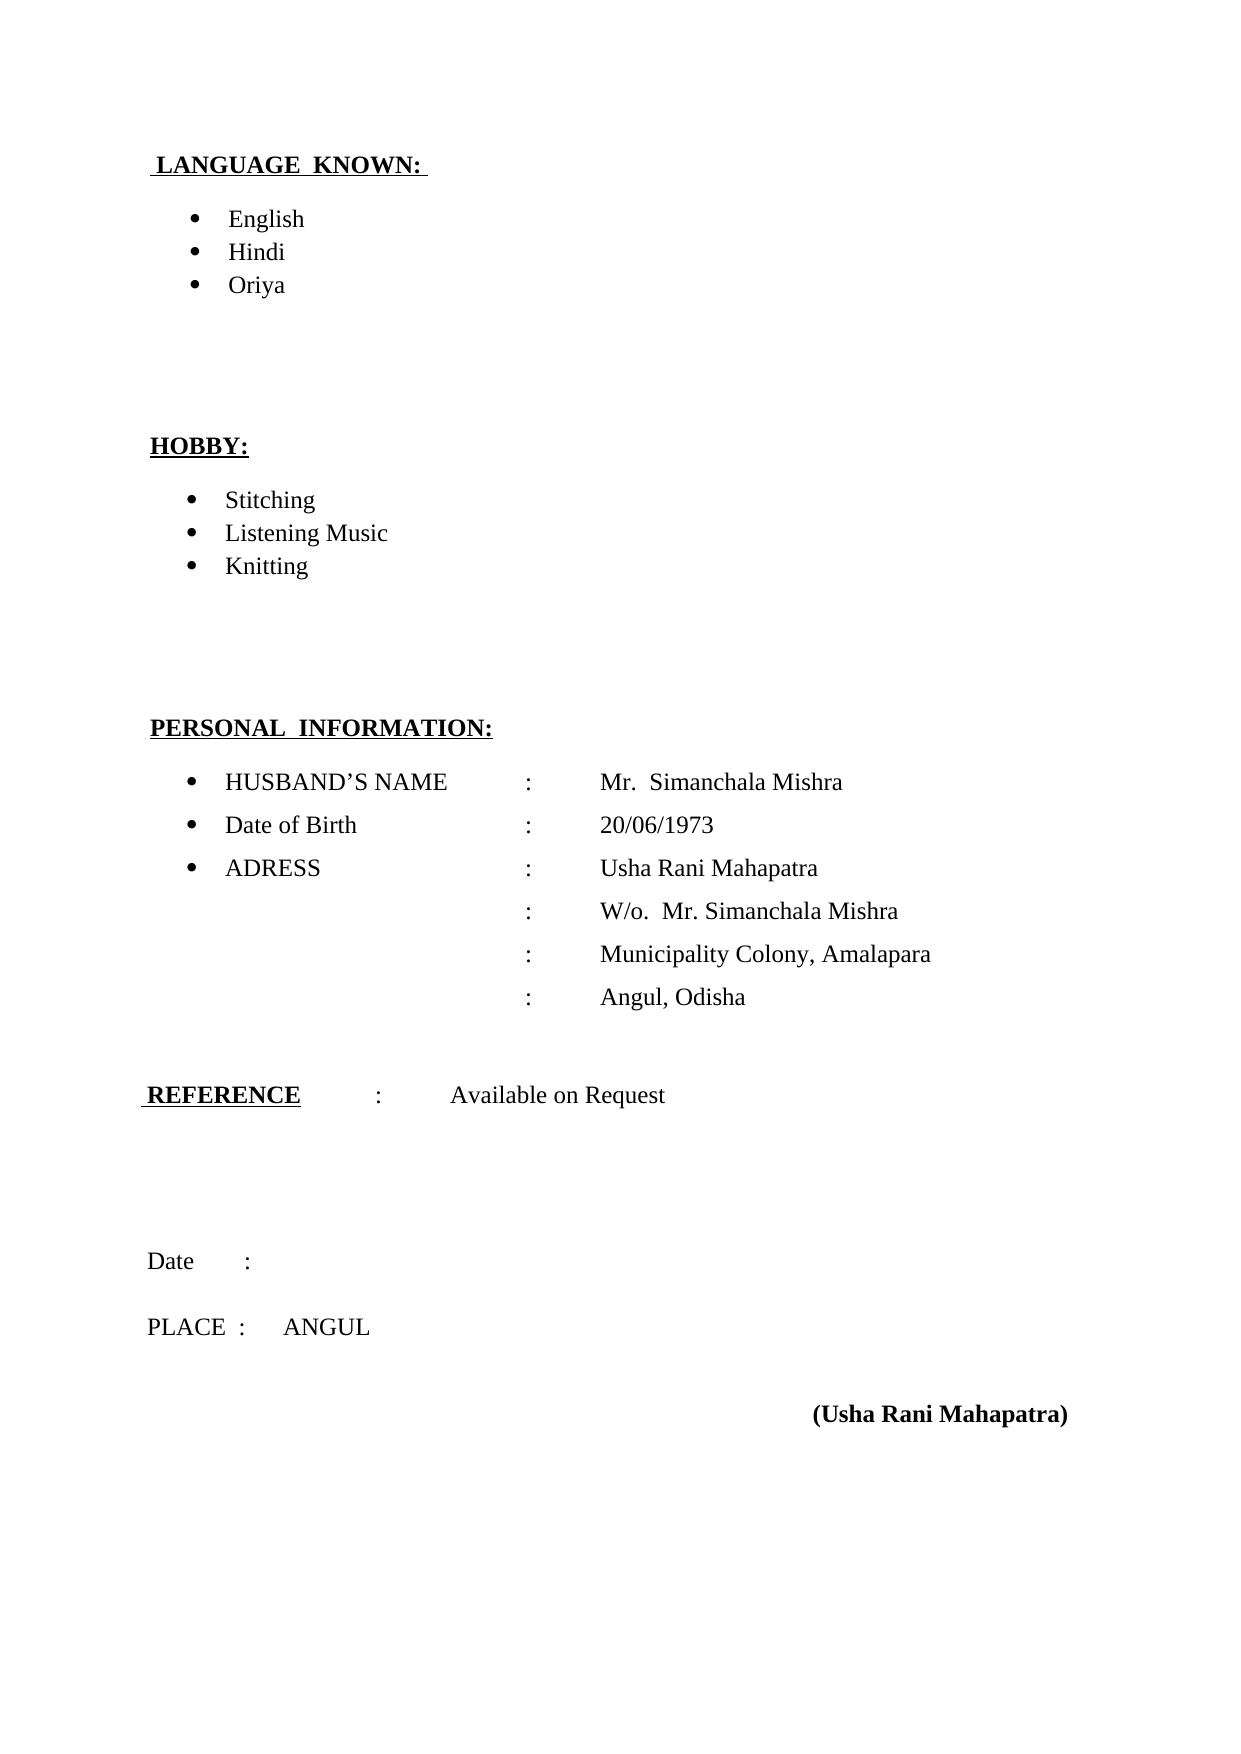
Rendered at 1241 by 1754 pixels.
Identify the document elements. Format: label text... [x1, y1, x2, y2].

list : Municipality Colony, Amalapara [141, 939, 1090, 968]
list : Angul, Odisha [141, 982, 1090, 1011]
list Listening Music [187, 518, 1090, 547]
text PERSONAL INFORMATION: [150, 713, 1090, 742]
list : W/o. Mr. Simanchala Mishra [141, 896, 1090, 925]
list Date of Birth : 20/06/1973 [187, 810, 1090, 839]
text HOBBY: [150, 431, 1090, 460]
list Knitting [187, 551, 1090, 580]
list PLACE : ANGUL [141, 1312, 1090, 1341]
list Date : [141, 1246, 1090, 1274]
text (Usha Rani Mahapatra) [150, 1399, 1090, 1427]
list REFERENCE : Available on Request [141, 1081, 1090, 1109]
list ADRESS : Usha Rani Mahapatra [187, 853, 1090, 882]
list English [191, 204, 1090, 233]
list Oriya [191, 270, 1090, 299]
list Hindi [191, 237, 1090, 266]
text LANGUAGE KNOWN: [150, 150, 1090, 179]
list HUSBAND’S NAME : Mr. Simanchala Mishra [187, 767, 1090, 796]
list Stitching [187, 485, 1090, 514]
